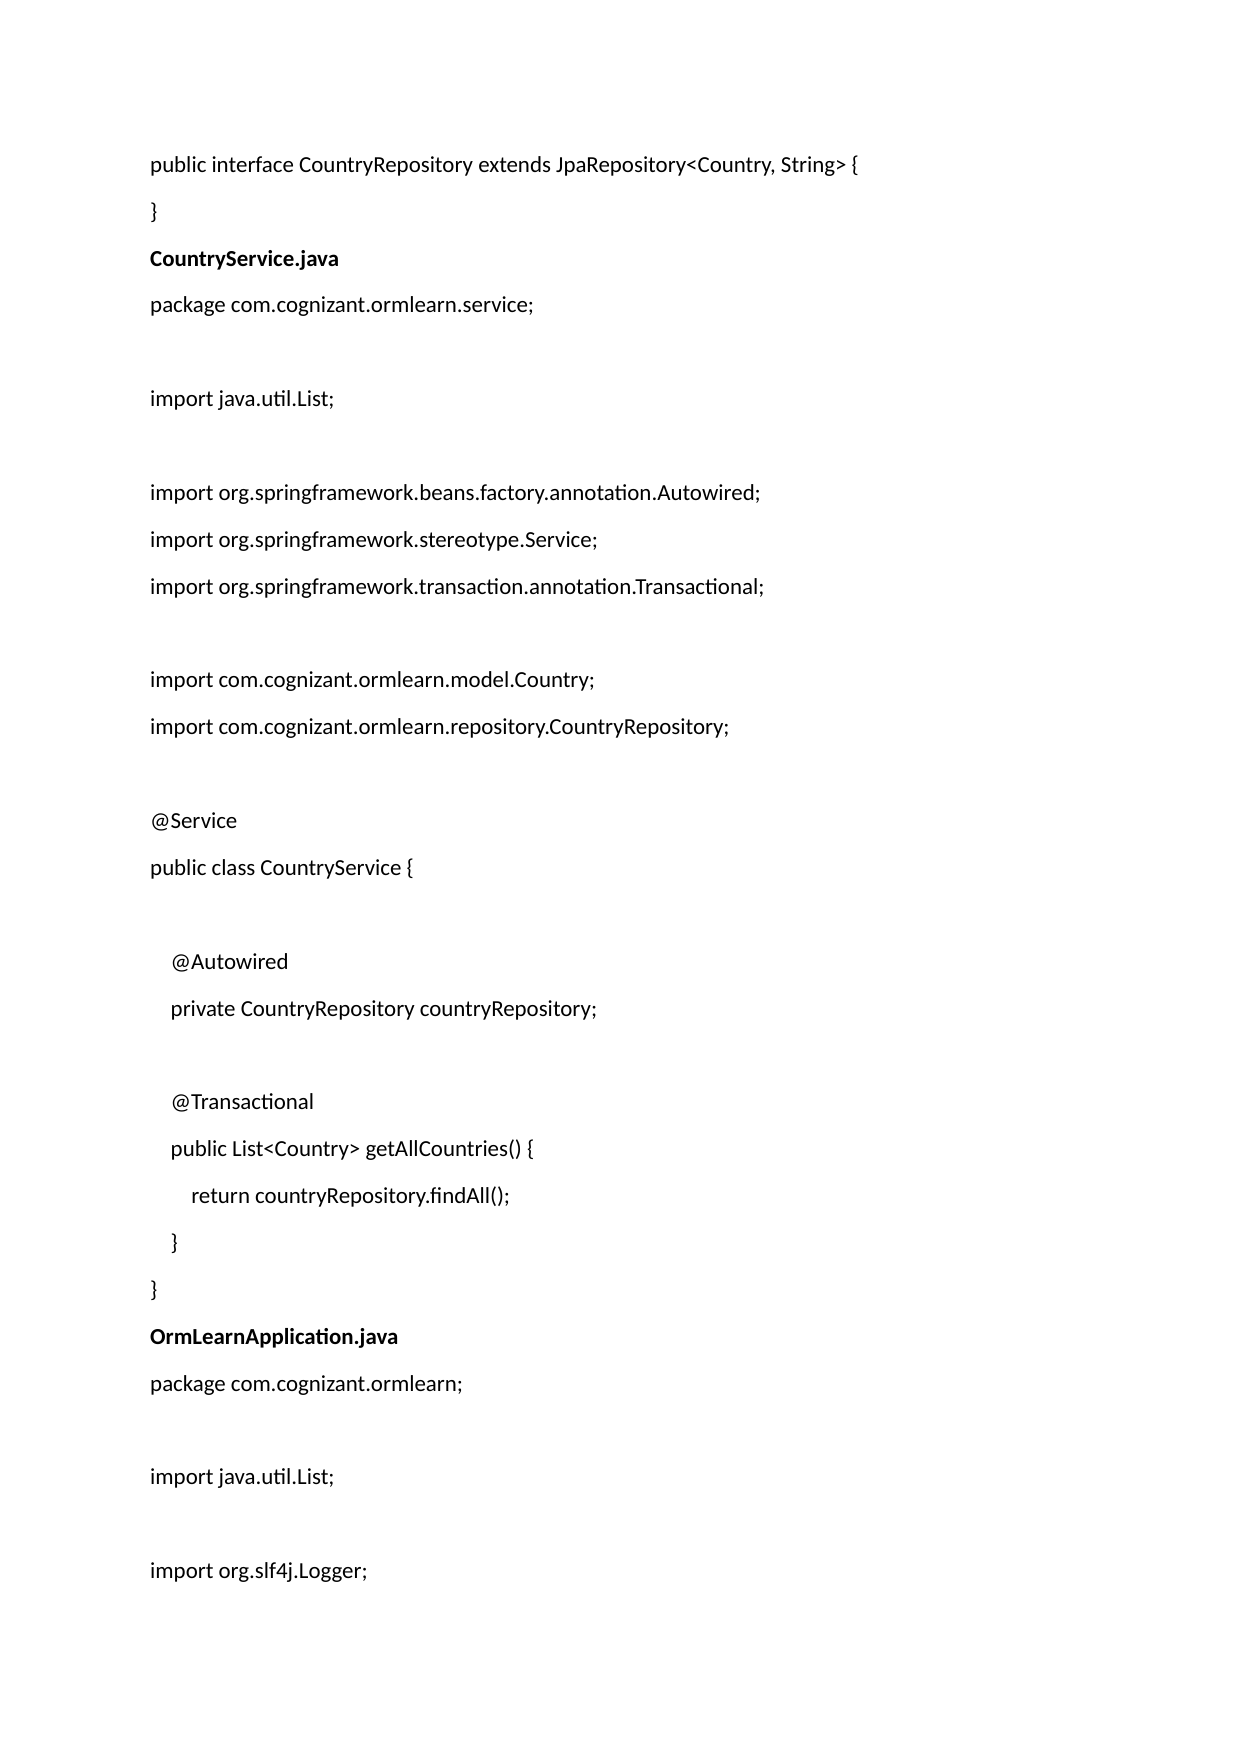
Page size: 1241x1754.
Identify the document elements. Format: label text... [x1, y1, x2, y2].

text import org.springframework.beans.factory.annotation.Autowired; [150, 478, 1090, 506]
text OrmLearnApplication.java [150, 1322, 1090, 1350]
text public interface CountryRepository extends JpaRepository<Country, String> { [150, 150, 1090, 178]
text import org.slf4j.Logger; [150, 1556, 1090, 1584]
text @Autowired [150, 947, 1090, 975]
text } [150, 197, 1090, 225]
text @Service [150, 806, 1090, 834]
text public List<Country> getAllCountries() { [150, 1134, 1090, 1162]
text import com.cognizant.ormlearn.repository.CountryRepository; [150, 712, 1090, 741]
text @Transactional [150, 1087, 1090, 1116]
text private CountryRepository countryRepository; [150, 994, 1090, 1022]
text import com.cognizant.ormlearn.model.Country; [150, 666, 1090, 694]
text CountryService.java [150, 244, 1090, 272]
text package com.cognizant.ormlearn; [150, 1369, 1090, 1397]
text } [150, 1275, 1090, 1303]
text } [150, 1228, 1090, 1256]
text import java.util.List; [150, 384, 1090, 412]
text import org.springframework.stereotype.Service; [150, 525, 1090, 553]
text import org.springframework.transaction.annotation.Transactional; [150, 572, 1090, 600]
text return countryRepository.findAll(); [150, 1181, 1090, 1209]
text import java.util.List; [150, 1462, 1090, 1491]
text package com.cognizant.ormlearn.service; [150, 291, 1090, 319]
text public class CountryService { [150, 853, 1090, 881]
